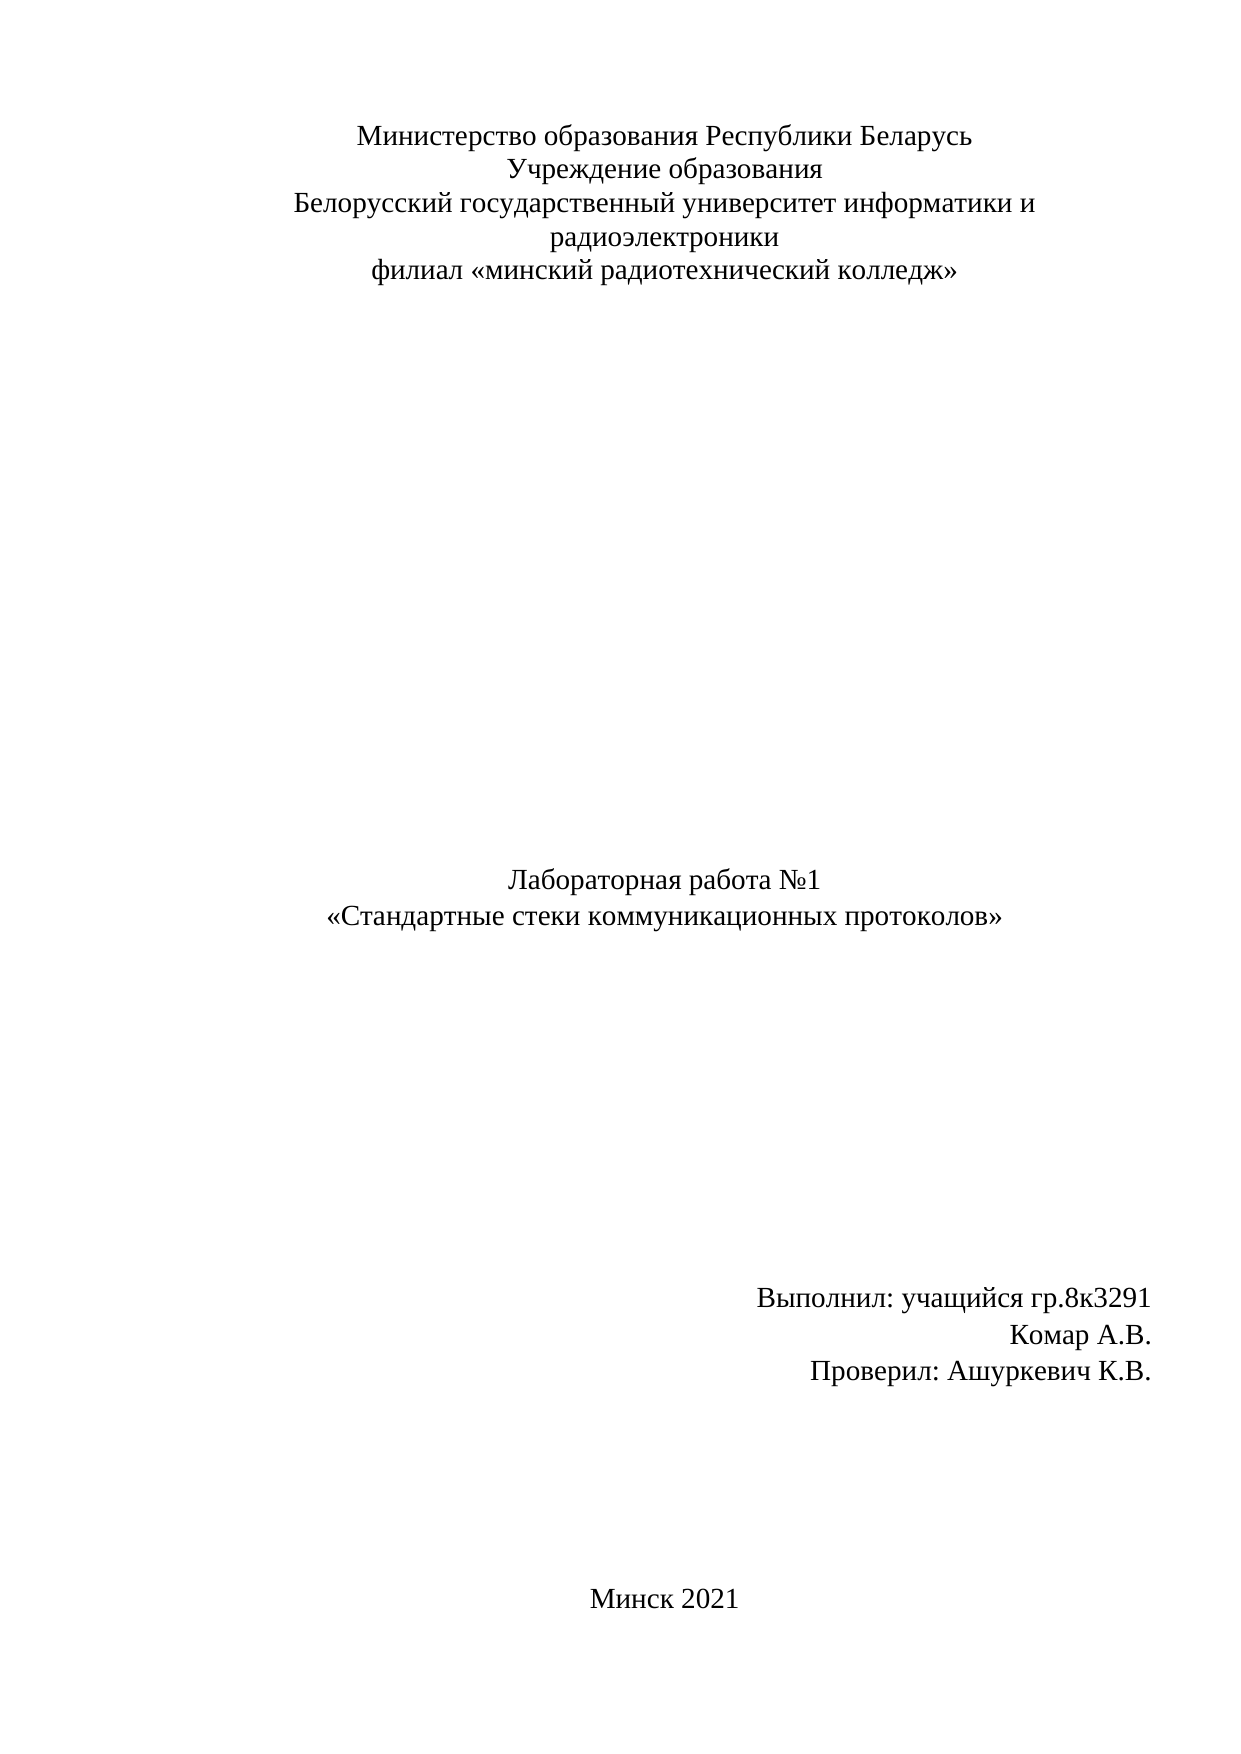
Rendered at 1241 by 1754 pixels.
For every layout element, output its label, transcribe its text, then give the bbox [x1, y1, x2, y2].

text Комар А.В. [177, 1317, 1152, 1350]
text Проверил: Ашуркевич К.В. [177, 1353, 1152, 1386]
text Выполнил: учащийся гр.8к3291 [177, 1281, 1152, 1314]
text Учреждение образования [177, 152, 1152, 185]
text Министерство образования Республики Беларусь [177, 118, 1152, 152]
text Минск 2021 [177, 1581, 1152, 1615]
text Лабораторная работа №1 [177, 862, 1152, 896]
text «Стандартные стеки коммуникационных протоколов» [177, 898, 1152, 932]
text филиал «минский радиотехнический колледж» [177, 252, 1152, 286]
text Белорусский государственный университет информатики и радиоэлектроники [177, 185, 1152, 252]
